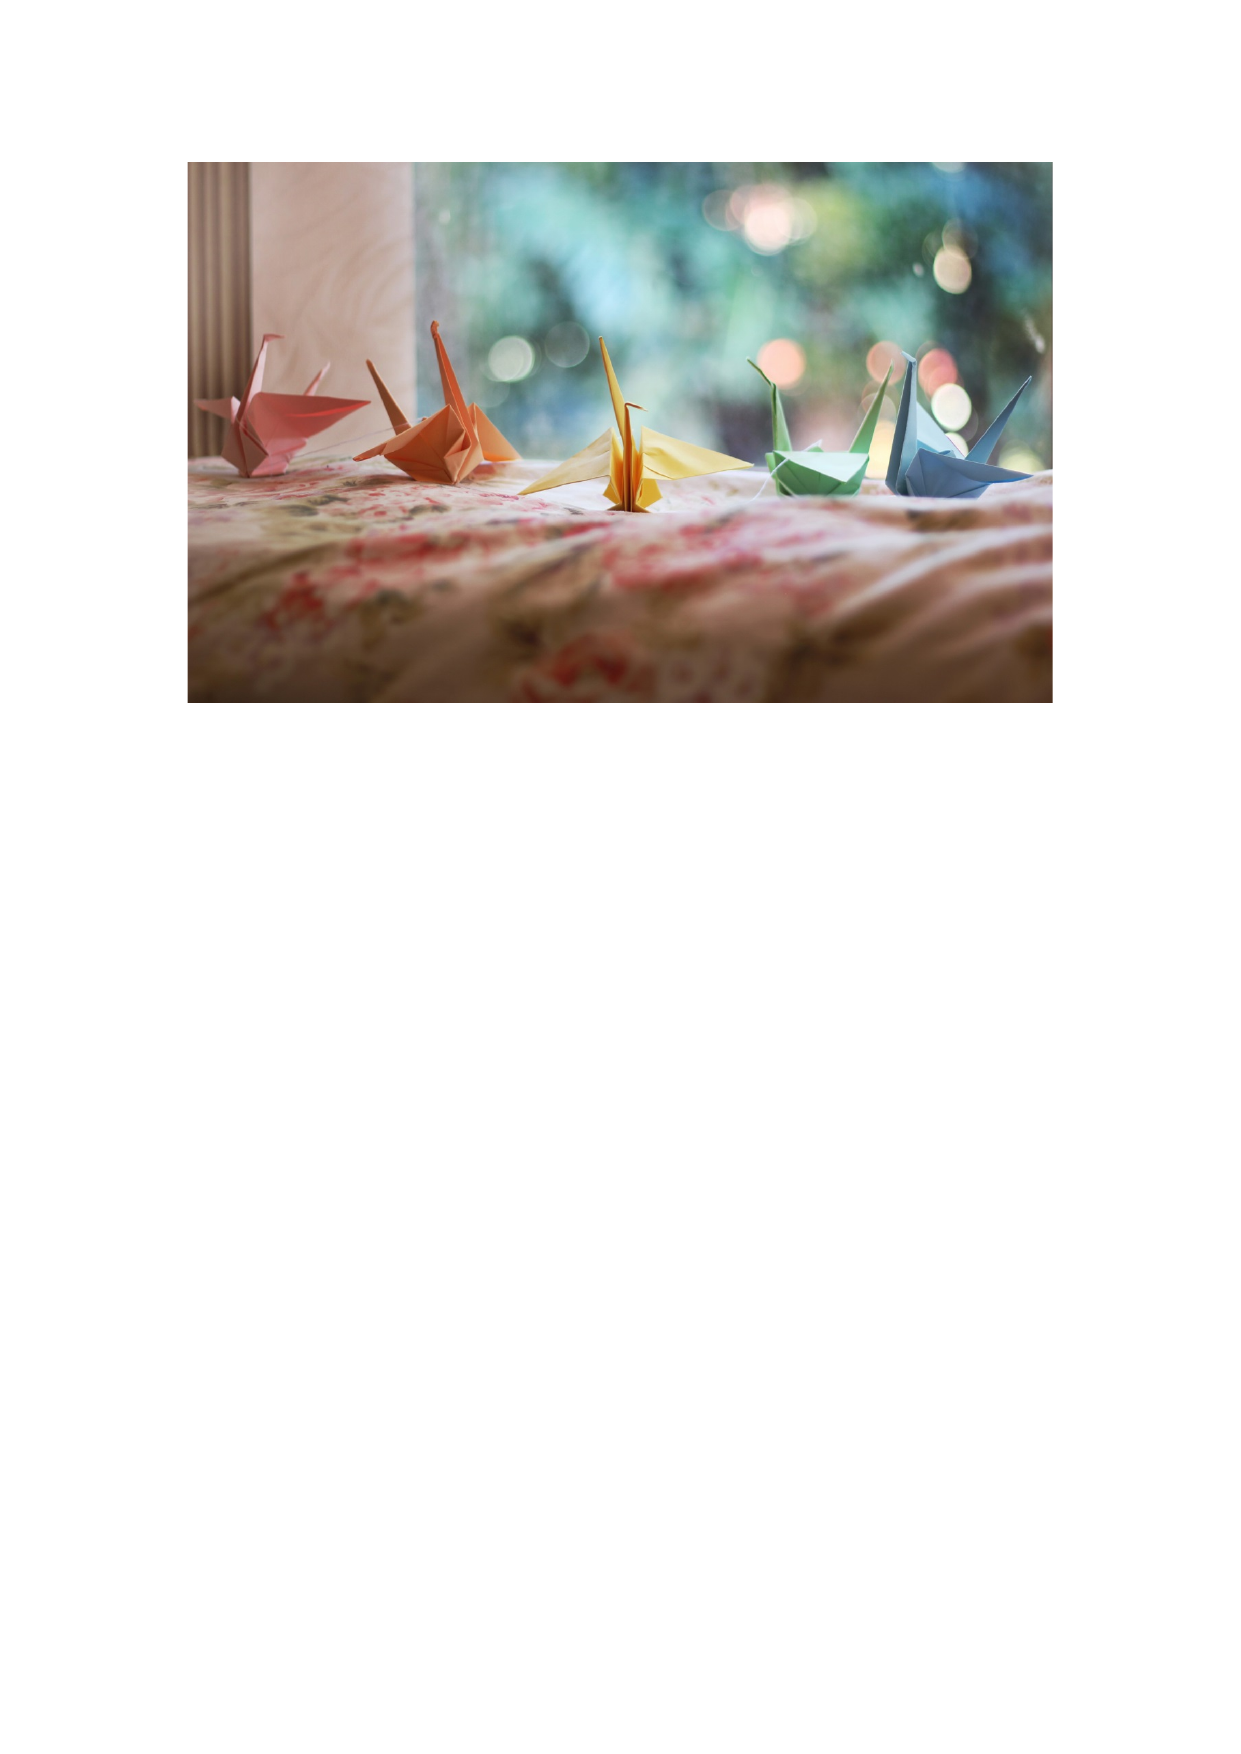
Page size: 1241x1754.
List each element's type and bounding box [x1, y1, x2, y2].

picture [187, 162, 1053, 703]
